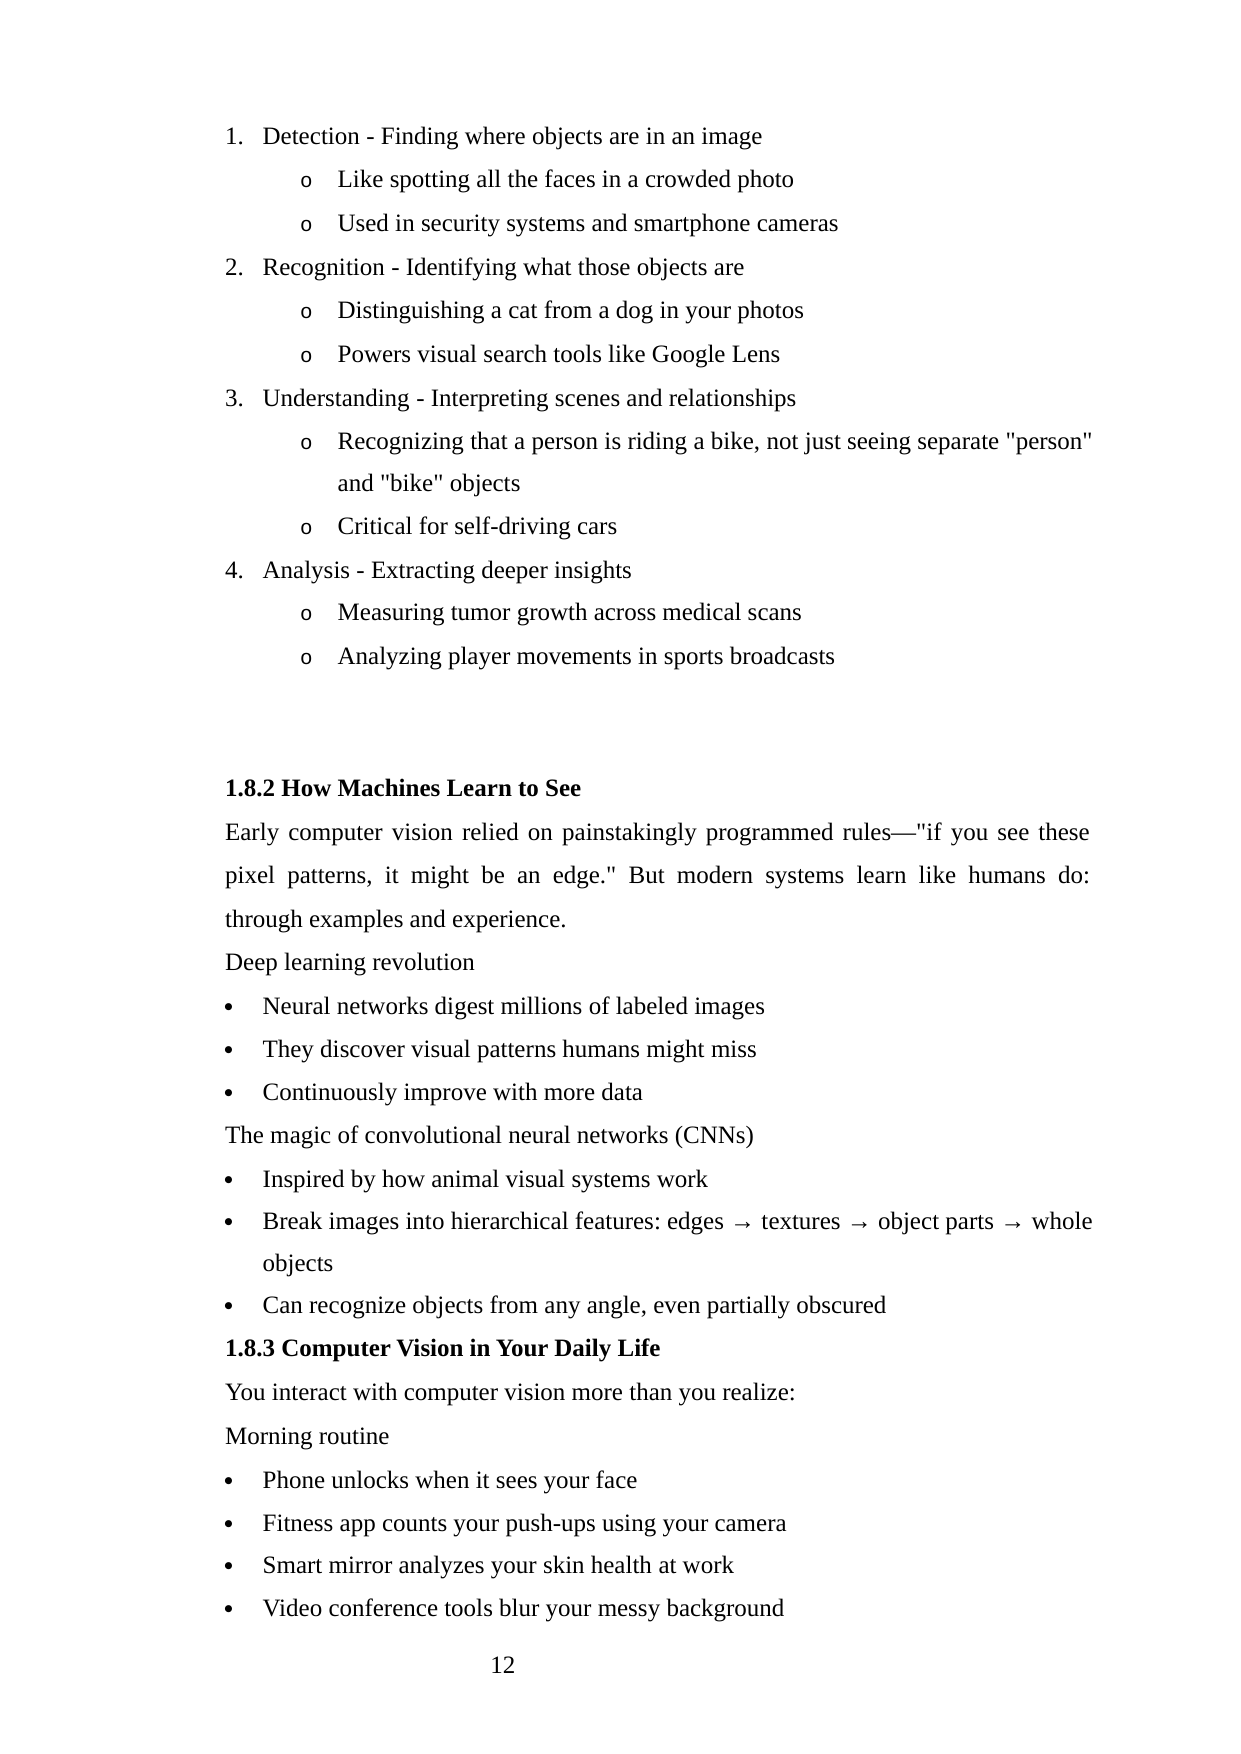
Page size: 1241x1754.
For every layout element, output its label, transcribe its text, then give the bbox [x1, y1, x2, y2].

list Distinguishing a cat from a dog in your photos [300, 295, 1093, 324]
list They discover visual patterns humans might miss [225, 1034, 1093, 1063]
list Break images into hierarchical features: edges → textures → object parts → whole objects [225, 1206, 1093, 1277]
list Video conference tools blur your messy background [225, 1593, 1093, 1622]
text 1.8.2 How Machines Learn to See [225, 773, 1091, 802]
list Critical for self-driving cars [300, 511, 1093, 540]
list Fitness app counts your push-ups using your camera [225, 1508, 1093, 1537]
list Recognizing that a person is riding a bike, not just seeing separate "person" and "bike" objects [300, 426, 1093, 497]
text Morning routine [225, 1421, 1091, 1450]
list Continuously improve with more data [225, 1077, 1093, 1106]
list Analyzing player movements in sports broadcasts [300, 641, 1093, 671]
list Like spotting all the faces in a crowded photo [300, 164, 1093, 194]
text Early computer vision relied on painstakingly programmed rules—"if you see these pixel patterns, it might be an edge." But modern systems learn like humans do: through examples and experience. [225, 817, 1091, 932]
list Used in security systems and smartphone cameras [300, 208, 1093, 238]
text The magic of convolutional neural networks (CNNs) [225, 1120, 1091, 1148]
list Recognition - Identifying what those objects are [225, 252, 1093, 281]
list Phone unlocks when it sees your face [225, 1465, 1093, 1494]
text 1.8.3 Computer Vision in Your Daily Life [225, 1333, 1091, 1362]
list Analysis - Extracting deeper insights [225, 555, 1093, 583]
text Deep learning revolution [225, 947, 1091, 976]
text You interact with computer vision more than you realize: [225, 1377, 1091, 1406]
list Powers visual search tools like Google Lens [300, 339, 1093, 368]
list Detection - Finding where objects are in an image [225, 121, 1093, 150]
list Smart mirror analyzes your skin health at work [225, 1551, 1093, 1579]
list Understanding - Interpreting scenes and relationships [225, 383, 1093, 412]
list Measuring tumor growth across medical scans [300, 597, 1093, 627]
list Inspired by how animal visual systems work [225, 1164, 1093, 1192]
list Neural networks digest millions of labeled images [225, 991, 1093, 1020]
list Can recognize objects from any angle, even partially obscured [225, 1291, 1093, 1319]
